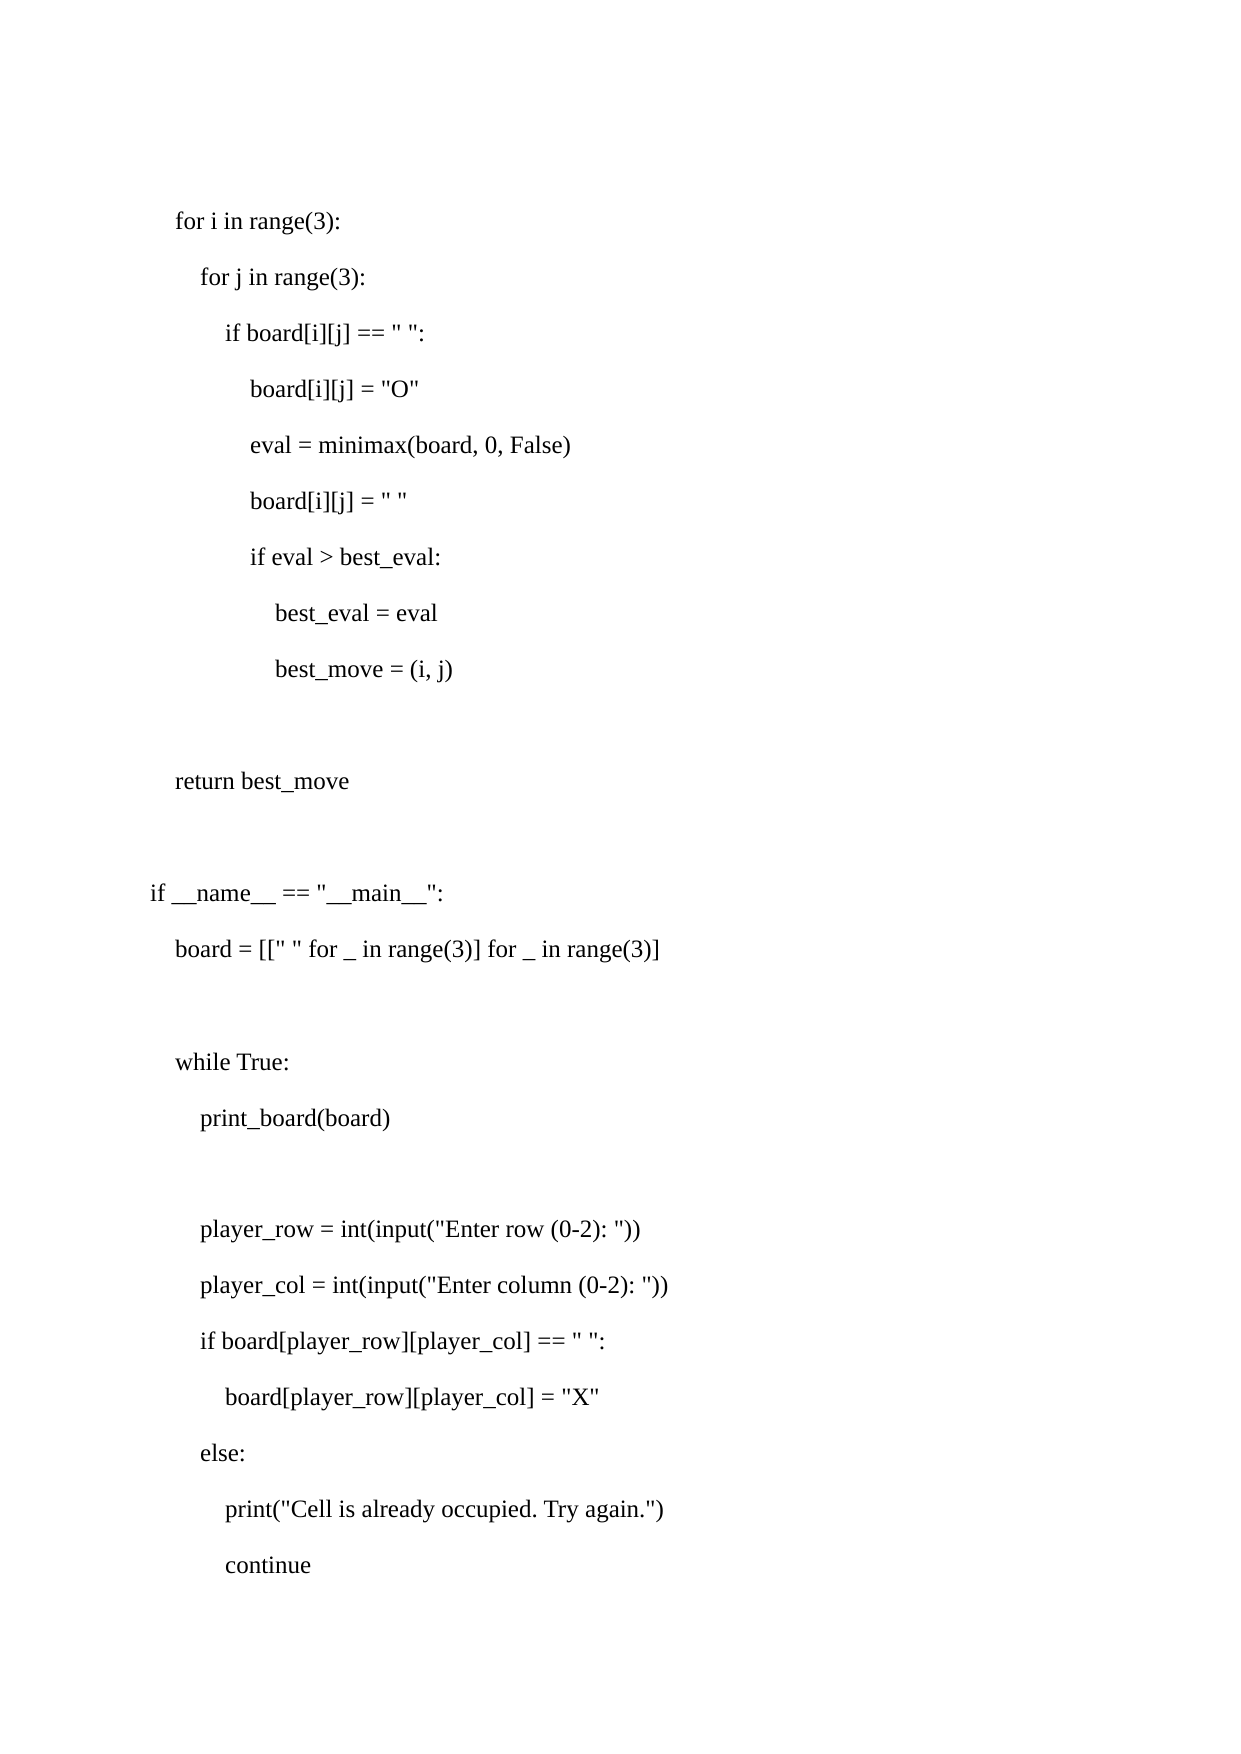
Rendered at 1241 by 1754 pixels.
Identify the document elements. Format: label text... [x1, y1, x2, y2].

text print_board(board) [150, 1103, 1090, 1131]
text print("Cell is already occupied. Try again.") [150, 1494, 1090, 1523]
text eval = minimax(board, 0, False) [150, 430, 1090, 459]
text else: [150, 1438, 1090, 1467]
text if board[player_row][player_col] == " ": [150, 1326, 1090, 1355]
text if board[i][j] == " ": [150, 318, 1090, 347]
text if __name__ == "__main__": [150, 878, 1090, 907]
text best_move = (i, j) [150, 654, 1090, 683]
text best_eval = eval [150, 598, 1090, 627]
text return best_move [150, 766, 1090, 795]
text for j in range(3): [150, 262, 1090, 291]
text while True: [150, 1047, 1090, 1075]
text board[player_row][player_col] = "X" [150, 1382, 1090, 1411]
text continue [150, 1550, 1090, 1579]
text board[i][j] = "O" [150, 374, 1090, 403]
text board[i][j] = " " [150, 486, 1090, 515]
text board = [[" " for _ in range(3)] for _ in range(3)] [150, 934, 1090, 963]
text player_col = int(input("Enter column (0-2): ")) [150, 1270, 1090, 1299]
text player_row = int(input("Enter row (0-2): ")) [150, 1214, 1090, 1243]
text for i in range(3): [150, 206, 1090, 235]
text if eval > best_eval: [150, 542, 1090, 571]
